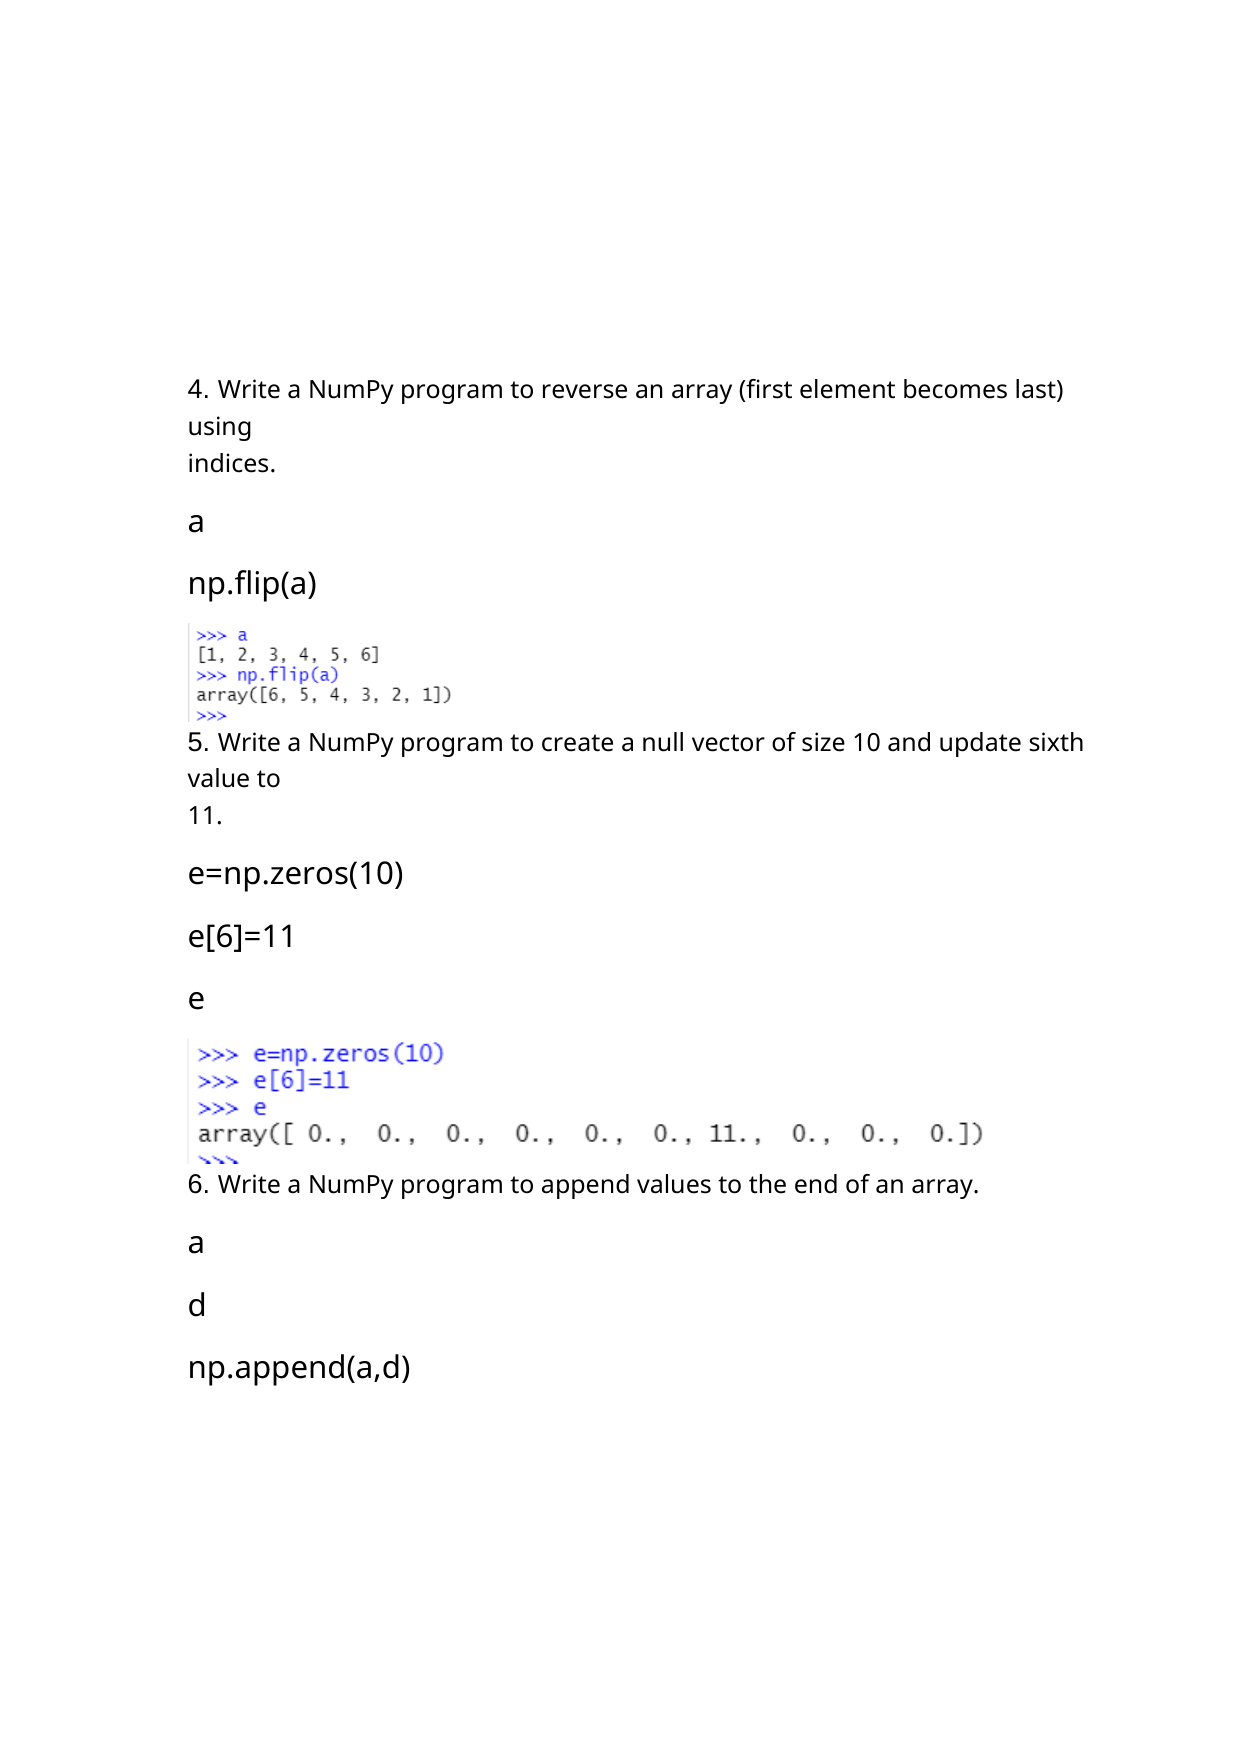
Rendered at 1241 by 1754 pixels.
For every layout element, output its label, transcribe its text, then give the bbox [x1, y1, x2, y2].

text a [187, 1220, 1090, 1263]
text e[6]=11 [187, 914, 1090, 956]
text 5. Write a NumPy program to create a null vector of size 10 and update sixth value to 11. [187, 624, 1090, 832]
text np.flip(a) [187, 561, 1090, 604]
text e=np.zeros(10) [187, 851, 1090, 894]
text a [187, 499, 1090, 541]
text d [187, 1283, 1090, 1325]
text e [187, 976, 1090, 1019]
text 4. Write a NumPy program to reverse an array (first element becomes last) using indices. [187, 338, 1090, 479]
picture [187, 1038, 996, 1164]
picture [187, 623, 472, 722]
text np.append(a,d) [187, 1345, 1090, 1388]
